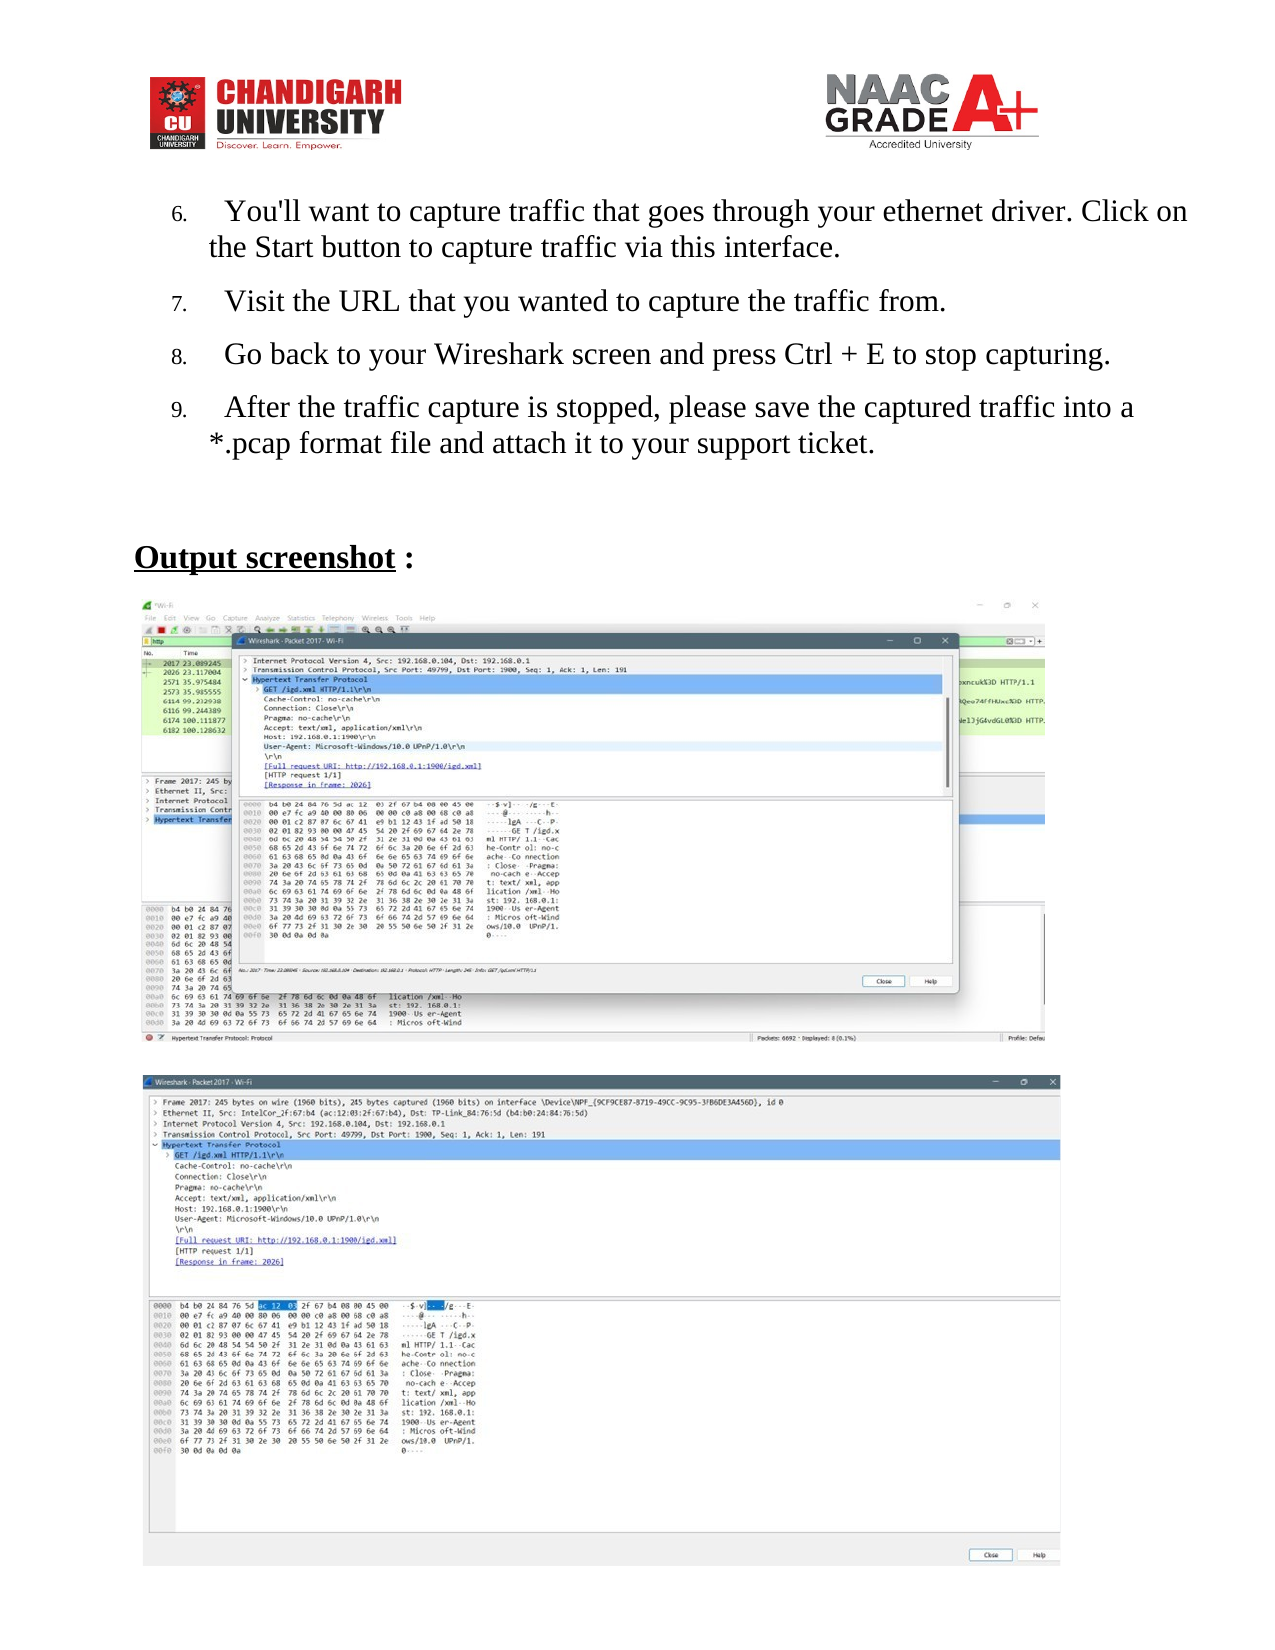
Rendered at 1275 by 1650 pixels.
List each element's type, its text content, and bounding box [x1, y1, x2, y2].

subtitle Output screenshot : [133, 537, 1202, 575]
picture [150, 77, 402, 150]
list Go back to your Wireshark screen and press Ctrl + E to stop capturing. [171, 336, 1202, 371]
text *.pcap format file and attach it to your support ticket. [208, 425, 1202, 461]
picture [825, 73, 1039, 150]
list Visit the URL that you wanted to capture the traffic from. [171, 282, 1202, 318]
picture [141, 599, 1045, 1042]
picture [142, 1075, 1061, 1566]
list After the traffic capture is stopped, please save the captured traffic into a [171, 389, 1202, 425]
list You'll want to capture traffic that goes through your ethernet driver. Click on the Start button to capture traffic via this interface. [171, 192, 1190, 264]
